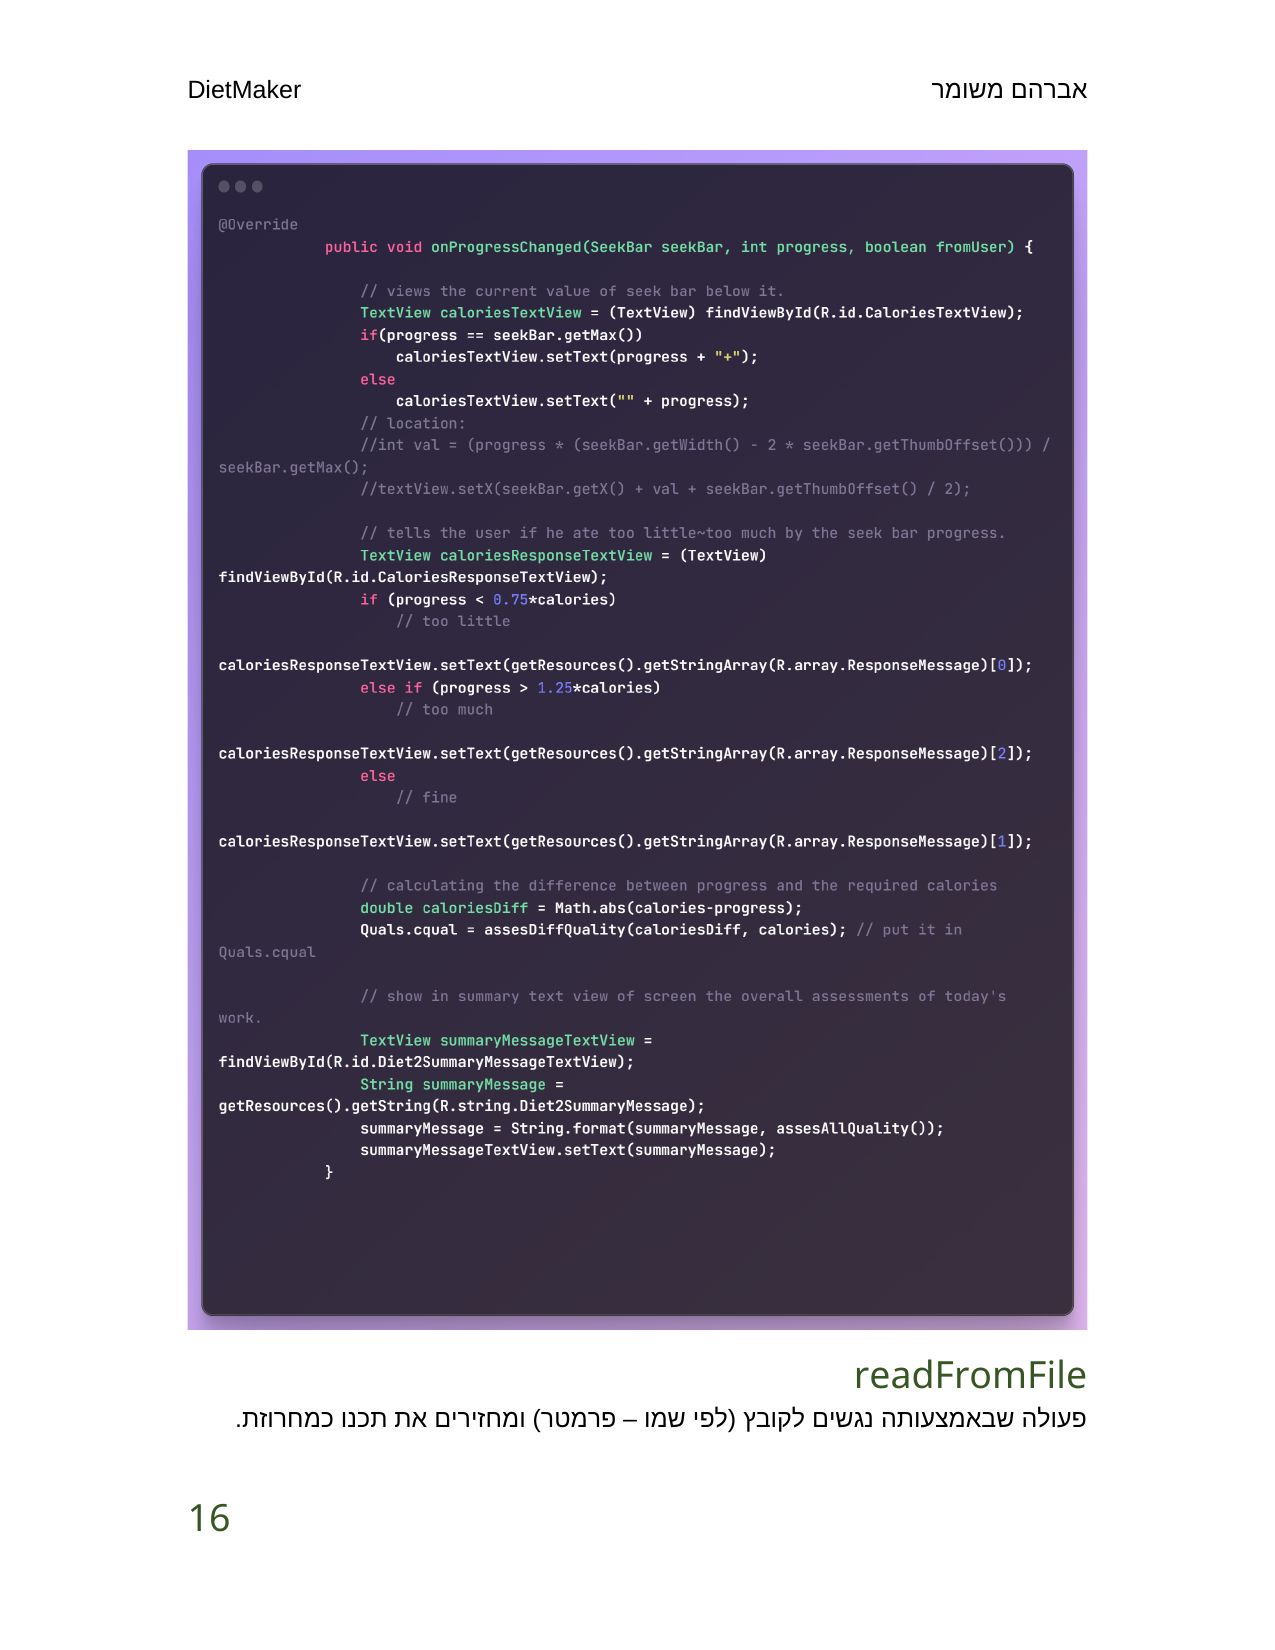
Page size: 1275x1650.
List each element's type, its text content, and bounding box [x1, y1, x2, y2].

picture [187, 150, 1088, 1330]
text פעולה שבאמצעותה נגשים לקובץ (לפי שמו – פרמטר) ומחזירים את תכנו כמחרוזת. [187, 1404, 1087, 1433]
subtitle readFromFile [187, 1349, 1087, 1400]
